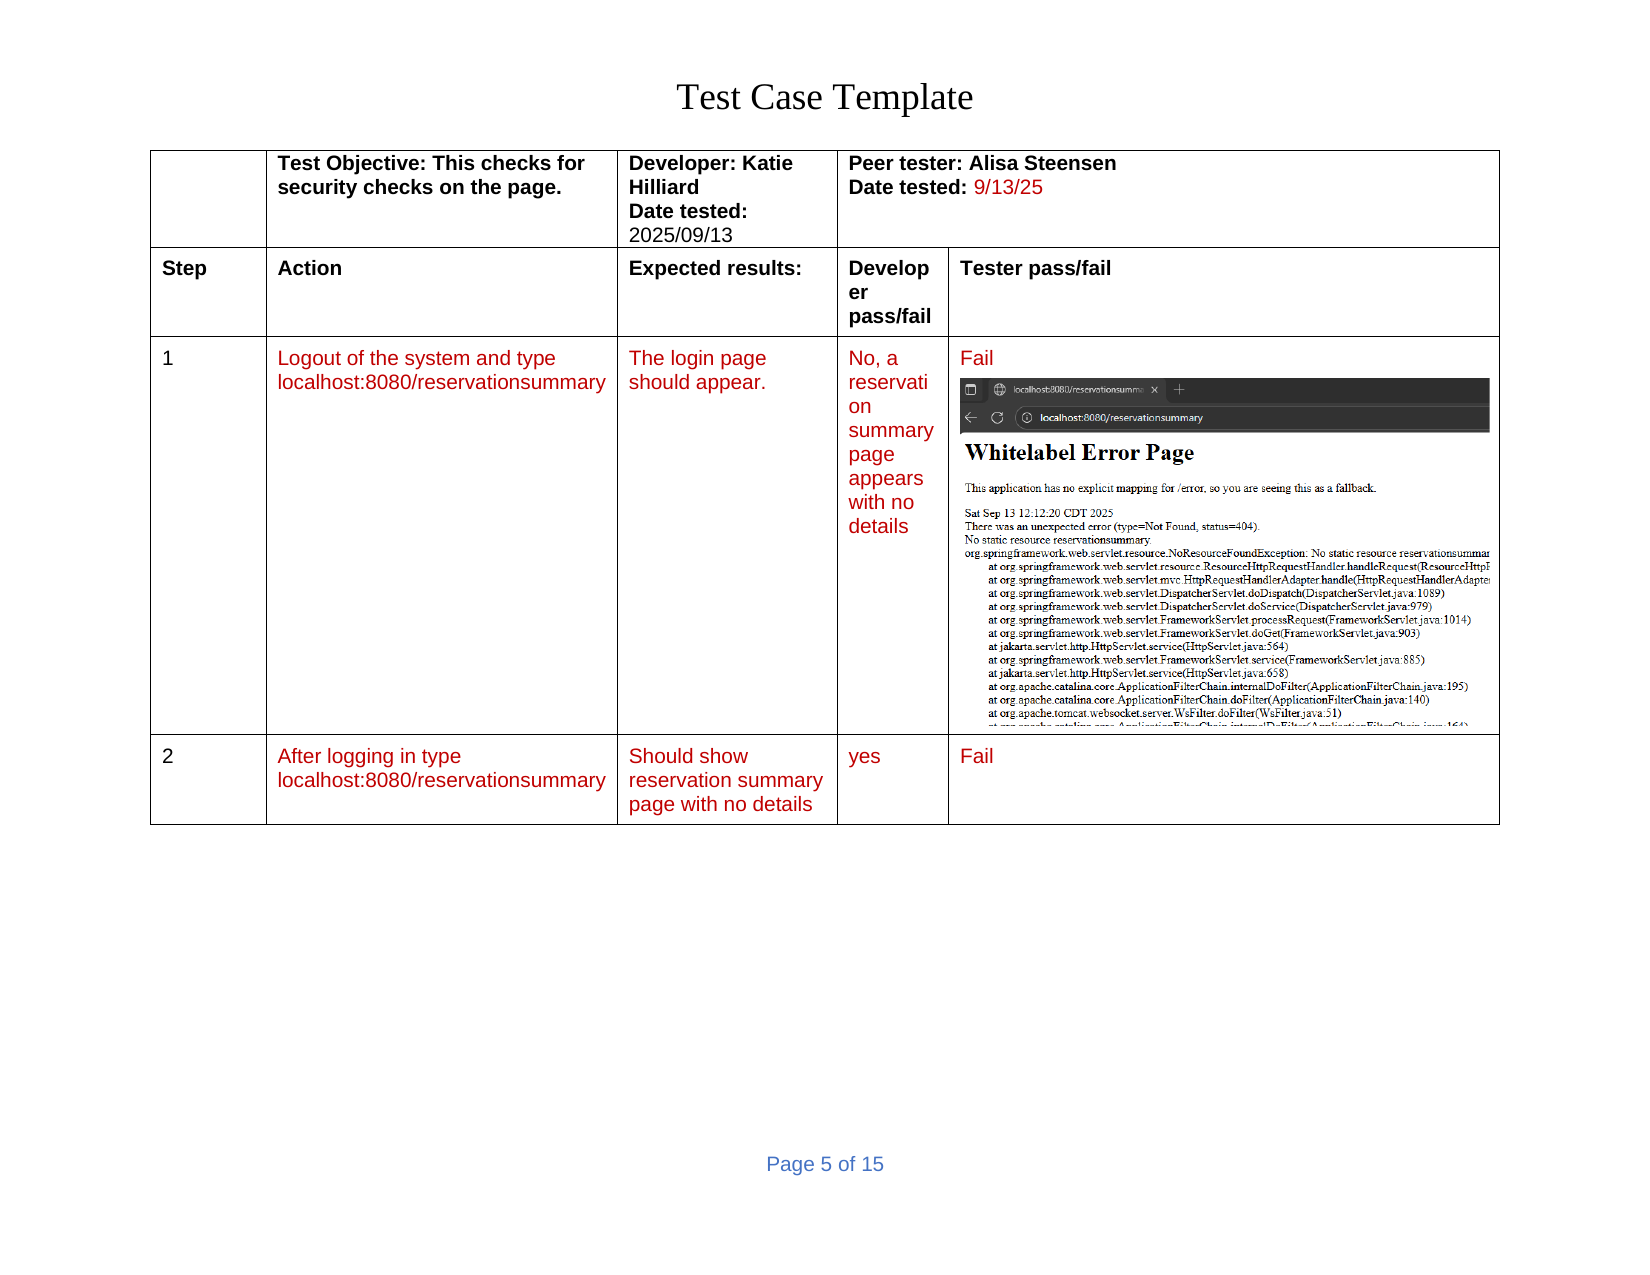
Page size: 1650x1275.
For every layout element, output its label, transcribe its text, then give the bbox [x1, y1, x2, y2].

table_cell 1 [151, 337, 266, 734]
table_cell Tester pass/fail [949, 248, 1499, 336]
table_cell Should show reservation summary page with no details [618, 735, 837, 824]
table_cell Fail [949, 337, 1499, 734]
table_cell No, a reservation summary page appears with no details [838, 337, 948, 734]
picture [960, 378, 1490, 726]
table_cell Peer tester: Alisa Steensen Date tested: 9/13/25 [838, 151, 1499, 247]
table_cell 2 [151, 735, 266, 824]
table_cell The login page should appear. [618, 337, 837, 734]
table_cell Developer pass/fail [838, 248, 948, 336]
table_cell [151, 151, 266, 247]
table_cell Test Objective: This checks for security checks on the page. [267, 151, 617, 247]
table_cell After logging in type localhost:8080/reservationsummary [267, 735, 617, 824]
table_cell Fail [949, 735, 1499, 824]
table_cell Expected results: [618, 248, 837, 336]
table_cell Action [267, 248, 617, 336]
table_cell Step [151, 248, 266, 336]
table_cell Developer: Katie Hilliard Date tested: 2025/09/13 [618, 151, 837, 247]
table_cell Logout of the system and type localhost:8080/reservationsummary [267, 337, 617, 734]
table_cell yes [838, 735, 948, 824]
